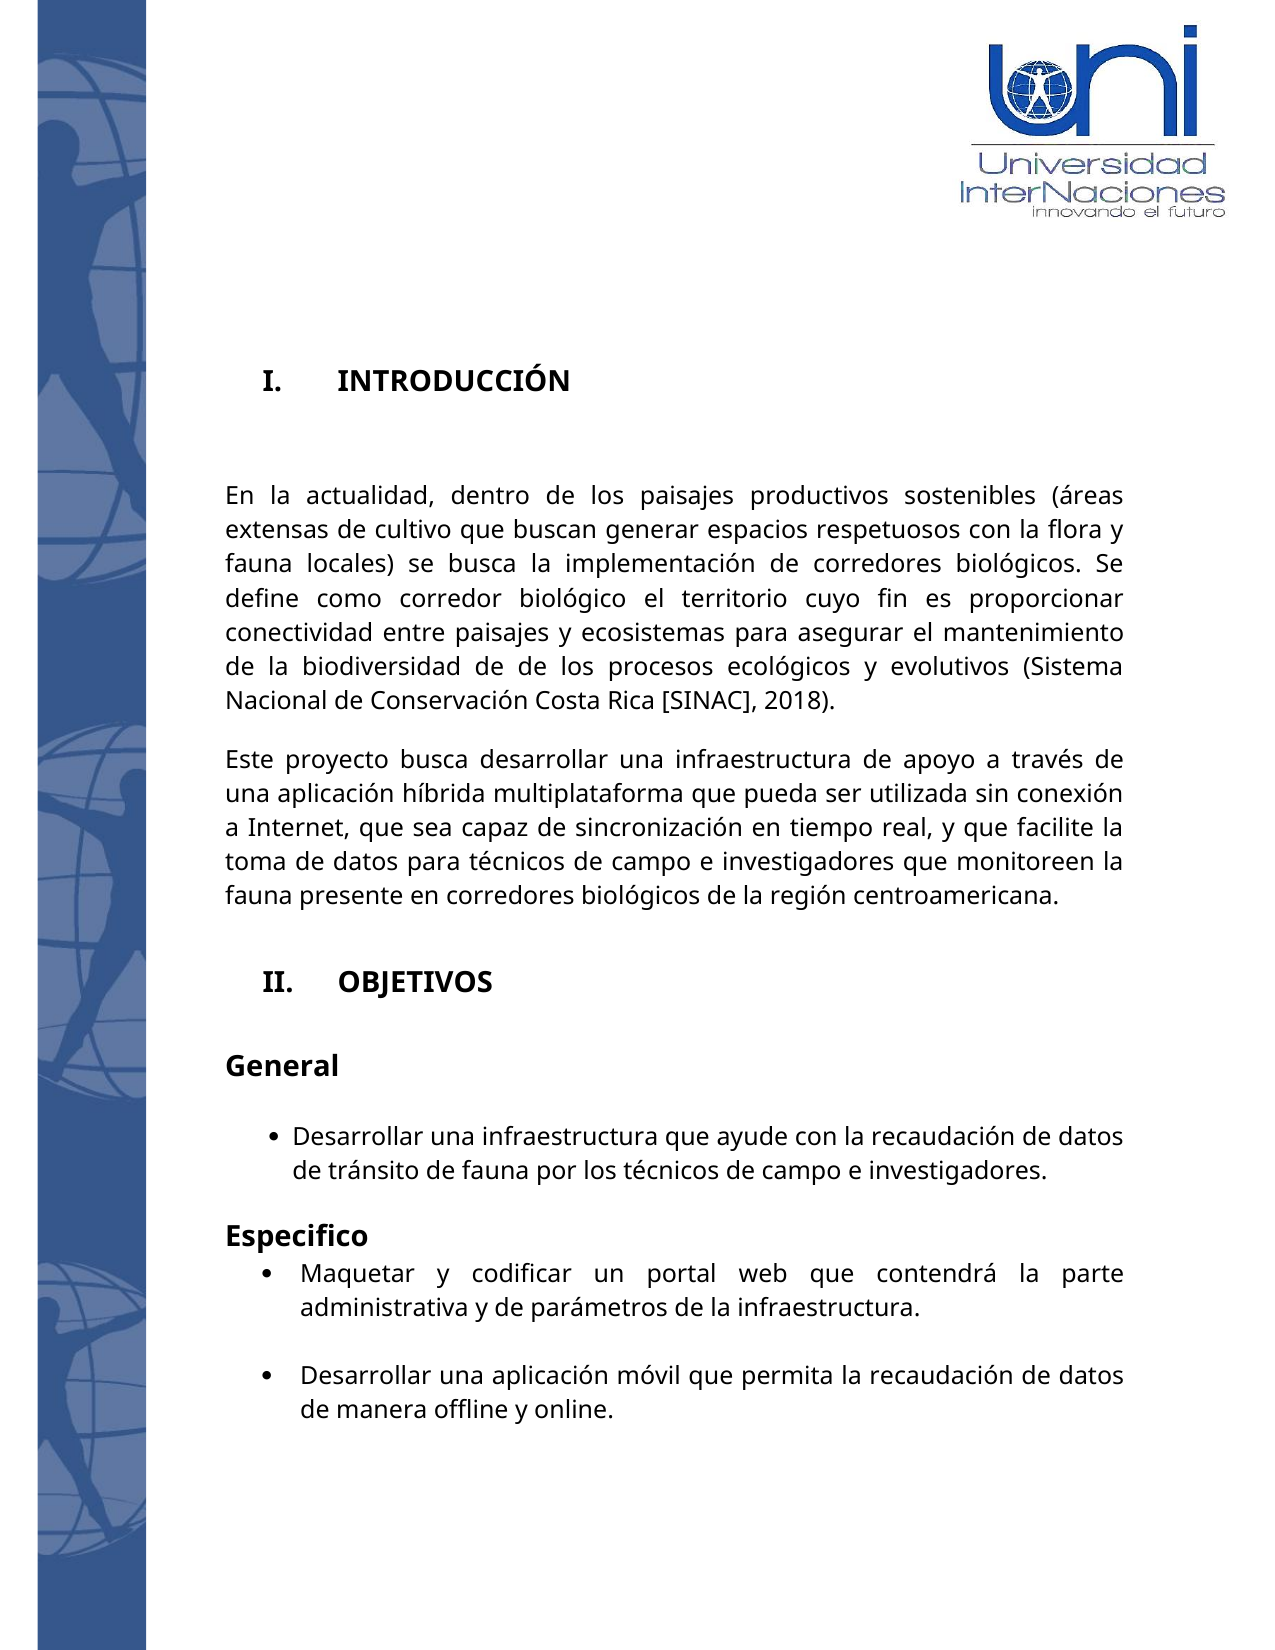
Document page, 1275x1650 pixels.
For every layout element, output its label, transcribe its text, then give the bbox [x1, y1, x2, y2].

picture [37, 0, 147, 1650]
text Este proyecto busca desarrollar una infraestructura de apoyo a través de una aplicación híbrida multiplataforma que pueda ser utilizada sin conexión a Internet, que sea capaz de sincronización en tiempo real, y que facilite la toma de datos para técnicos de campo e investigadores que monitoreen la fauna presente en corredores biológicos de la región centroamericana. [225, 741, 1125, 912]
text Especifico [225, 1216, 1125, 1255]
subtitle OBJETIVOS [262, 962, 1125, 1040]
text General [225, 1045, 1125, 1085]
list Desarrollar una infraestructura que ayude con la recaudación de datos de tránsito de fauna por los técnicos de campo e investigadores. [269, 1119, 1125, 1187]
picture [952, 20, 1233, 222]
list Maquetar y codificar un portal web que contendrá la parte administrativa y de parámetros de la infraestructura. [262, 1255, 1125, 1323]
list Desarrollar una aplicación móvil que permita la recaudación de datos de manera offline y online. [262, 1357, 1125, 1426]
text En la actualidad, dentro de los paisajes productivos sostenibles (áreas extensas de cultivo que buscan generar espacios respetuosos con la flora y fauna locales) se busca la implementación de corredores biológicos. Se define como corredor biológico el territorio cuyo fin es proporcionar conectividad entre paisajes y ecosistemas para asegurar el mantenimiento de la biodiversidad de de los procesos ecológicos y evolutivos (Sistema Nacional de Conservación Costa Rica [SINAC], 2018). [225, 478, 1125, 716]
subtitle INTRODUCCIÓN [262, 361, 1125, 400]
